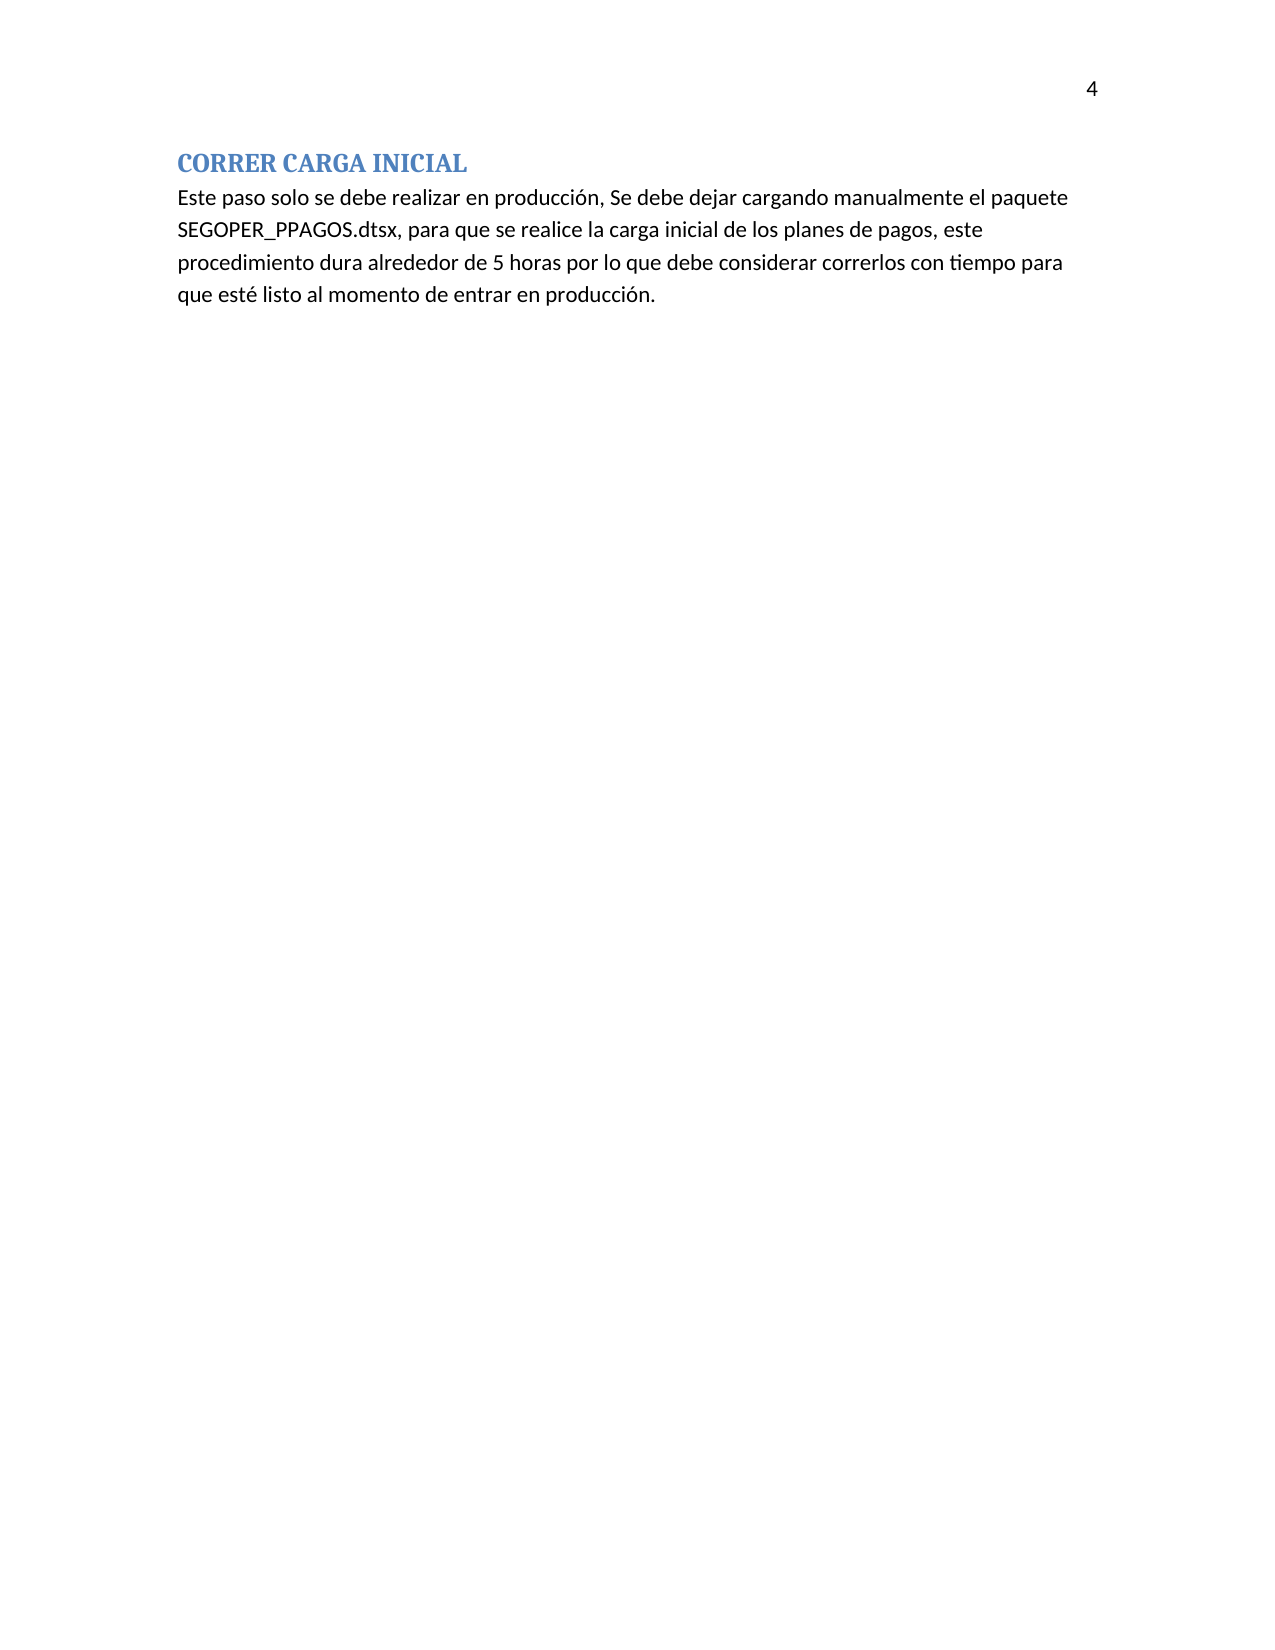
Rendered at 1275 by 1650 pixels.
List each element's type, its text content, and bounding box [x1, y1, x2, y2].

text Este paso solo se debe realizar en producción, Se debe dejar cargando manualmente el paquete SEGOPER_PPAGOS.dtsx, para que se realice la carga inicial de los planes de pagos, este procedimiento dura alrededor de 5 horas por lo que debe considerar correrlos con tiempo para que esté listo al momento de entrar en producción. [177, 183, 1098, 308]
subtitle CORRER CARGA INICIAL [177, 148, 1098, 179]
